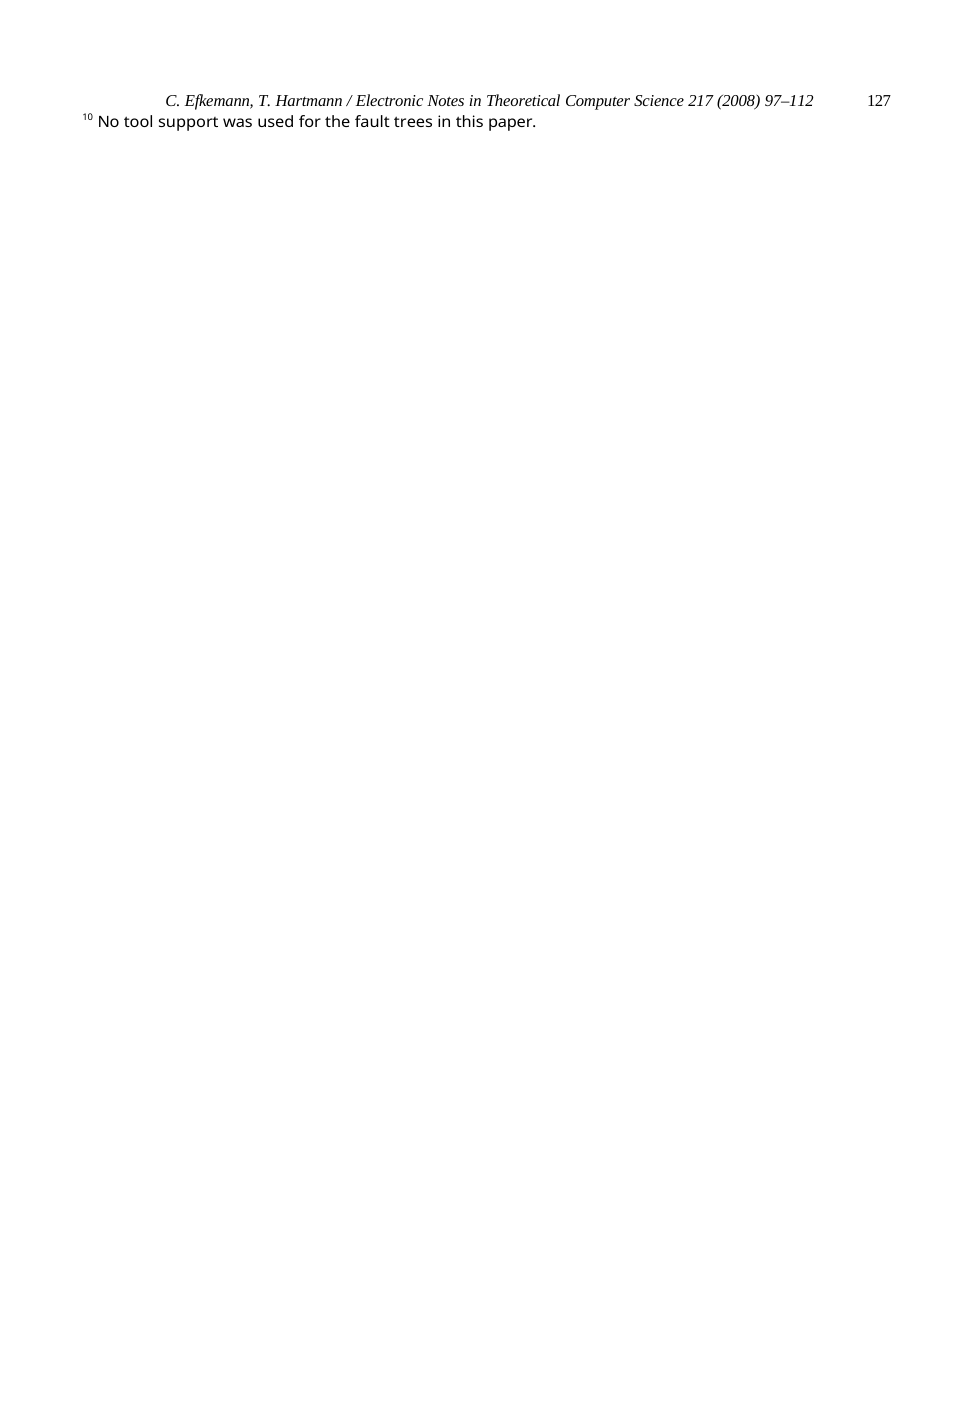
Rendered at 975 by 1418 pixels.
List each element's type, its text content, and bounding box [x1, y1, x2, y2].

text 10 No tool support was used for the fault trees in this paper. [82, 110, 908, 132]
